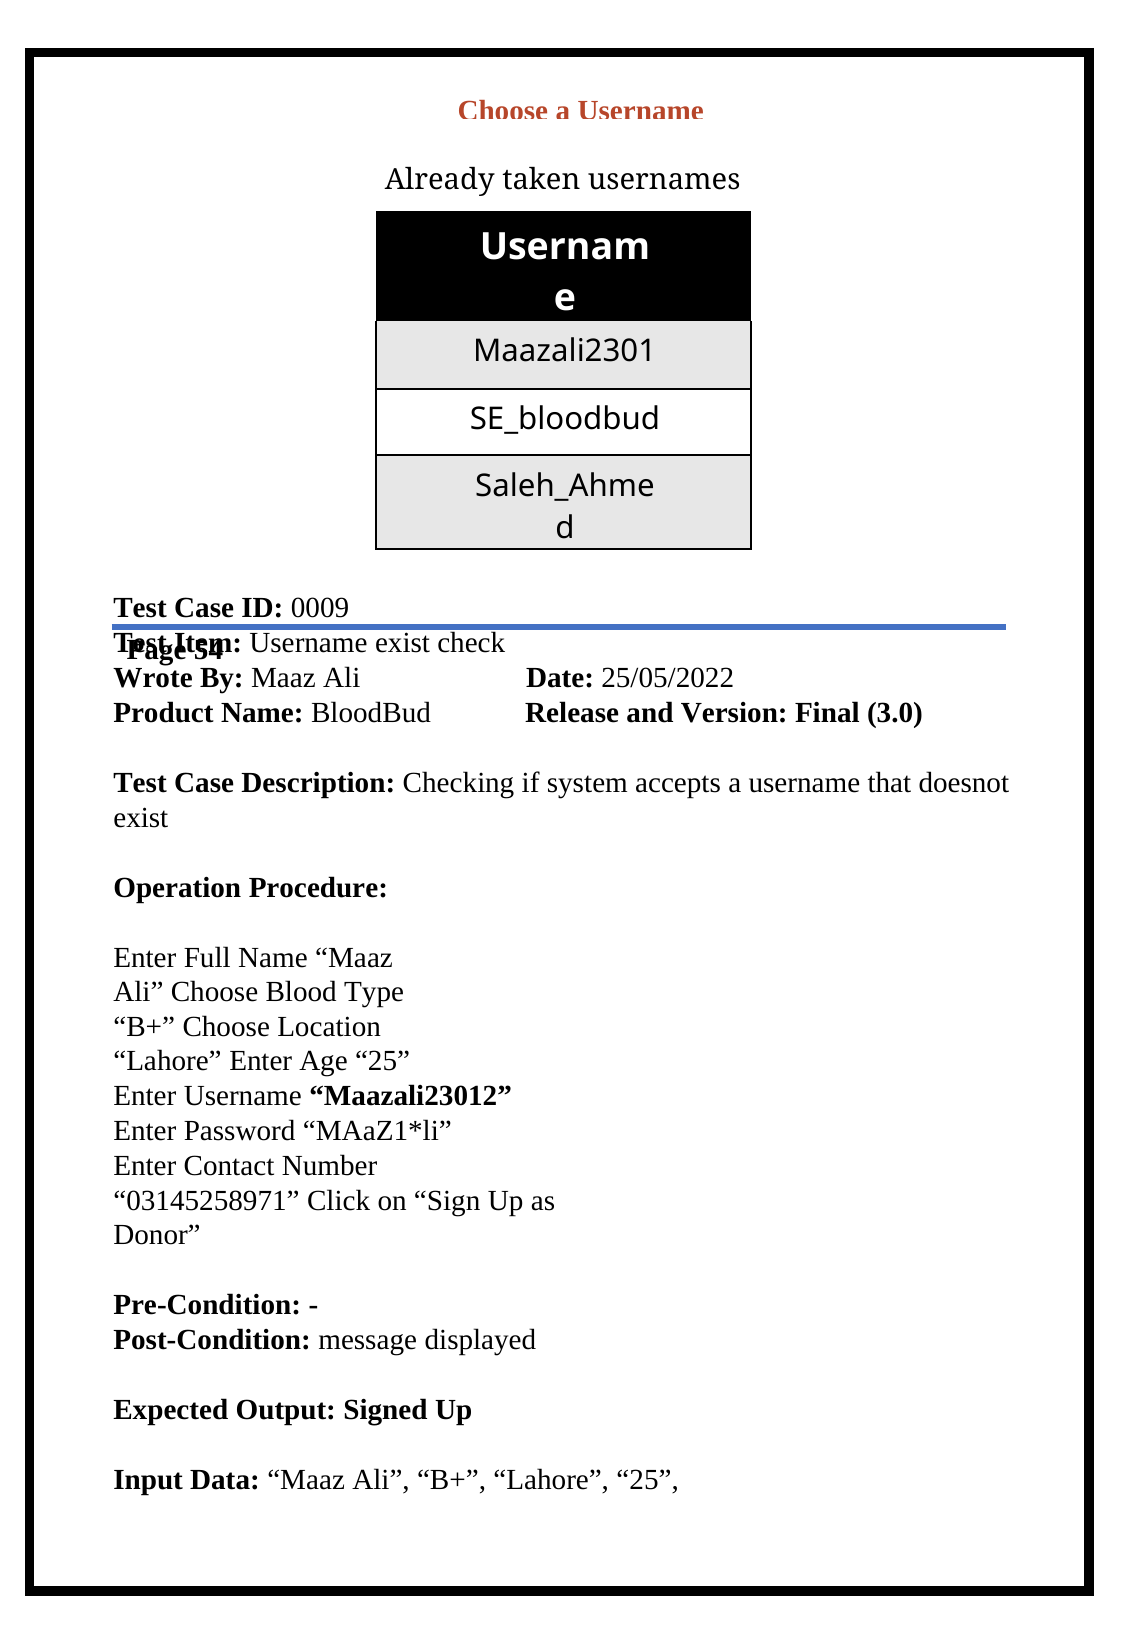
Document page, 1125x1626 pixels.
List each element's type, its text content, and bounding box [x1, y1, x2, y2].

table_header Username [376, 211, 751, 321]
text Already taken usernames [356, 158, 769, 198]
table_cell Saleh_Ahmed [377, 456, 750, 548]
table_cell Maazali2301 [377, 321, 750, 388]
table_cell SE_bloodbud [377, 390, 750, 454]
text Page 54 [126, 622, 1084, 666]
